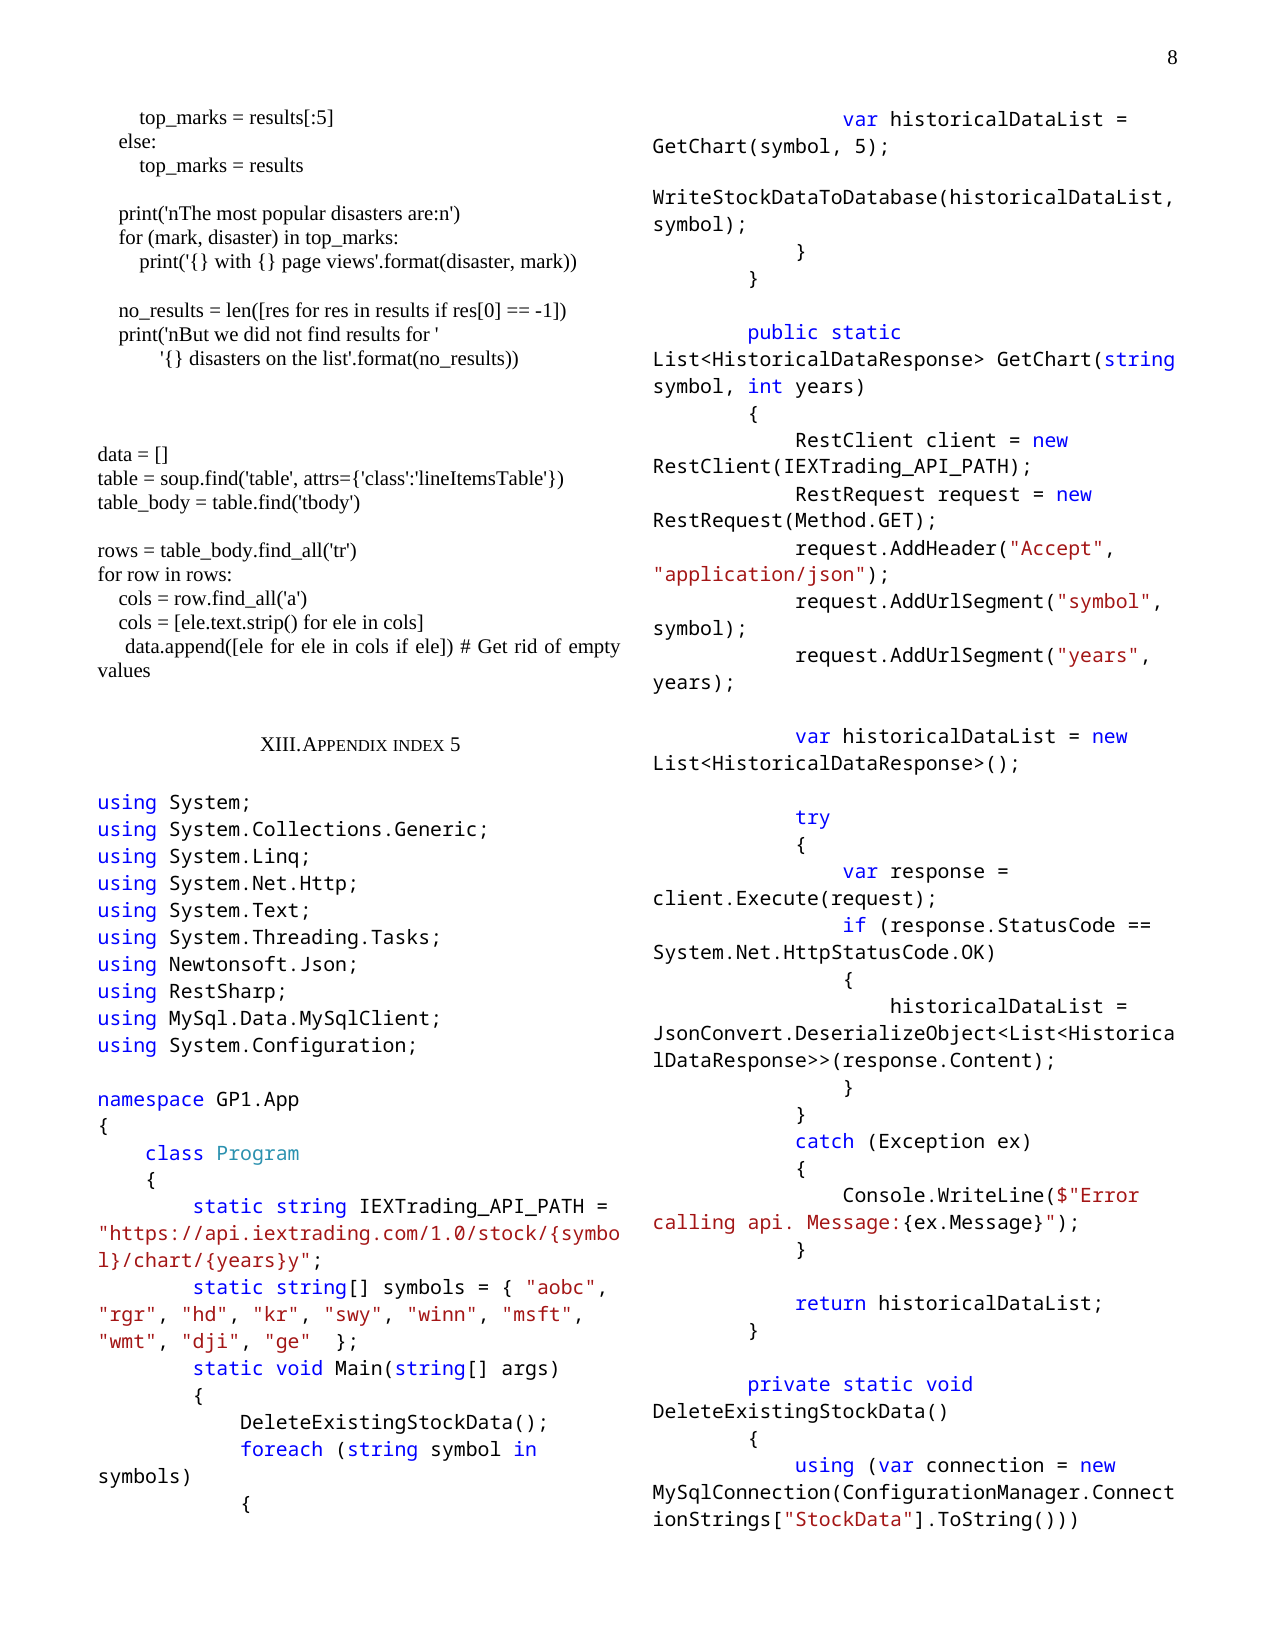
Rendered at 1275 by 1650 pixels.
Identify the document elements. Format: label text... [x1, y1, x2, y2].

text top_marks = results[:5] [97, 105, 622, 129]
text '{} disasters on the list'.format(no_results)) [97, 346, 622, 370]
text no_results = len([res for res in results if res[0] == -1]) [97, 297, 622, 322]
text else: [97, 129, 622, 153]
text data = [] [97, 442, 622, 466]
text rows = table_body.find_all('tr') [97, 538, 622, 562]
text top_marks = results [97, 153, 622, 177]
text table = soup.find('table', attrs={'class':'lineItemsTable'}) [97, 466, 622, 490]
text print('{} with {} page views'.format(disaster, mark)) [97, 249, 622, 273]
text print('nBut we did not find results for ' [97, 322, 622, 346]
text cols = [ele.text.strip() for ele in cols] [97, 610, 622, 634]
text table_body = table.find('tbody') [97, 490, 622, 514]
text for row in rows: [97, 562, 622, 586]
text cols = row.find_all('a') [97, 586, 622, 610]
text for (mark, disaster) in top_marks: [97, 225, 622, 249]
text print('nThe most popular disasters are:n') [97, 201, 622, 225]
subtitle 5 [97, 732, 622, 756]
text data.append([ele for ele in cols if ele]) # Get rid of empty values [97, 634, 622, 682]
